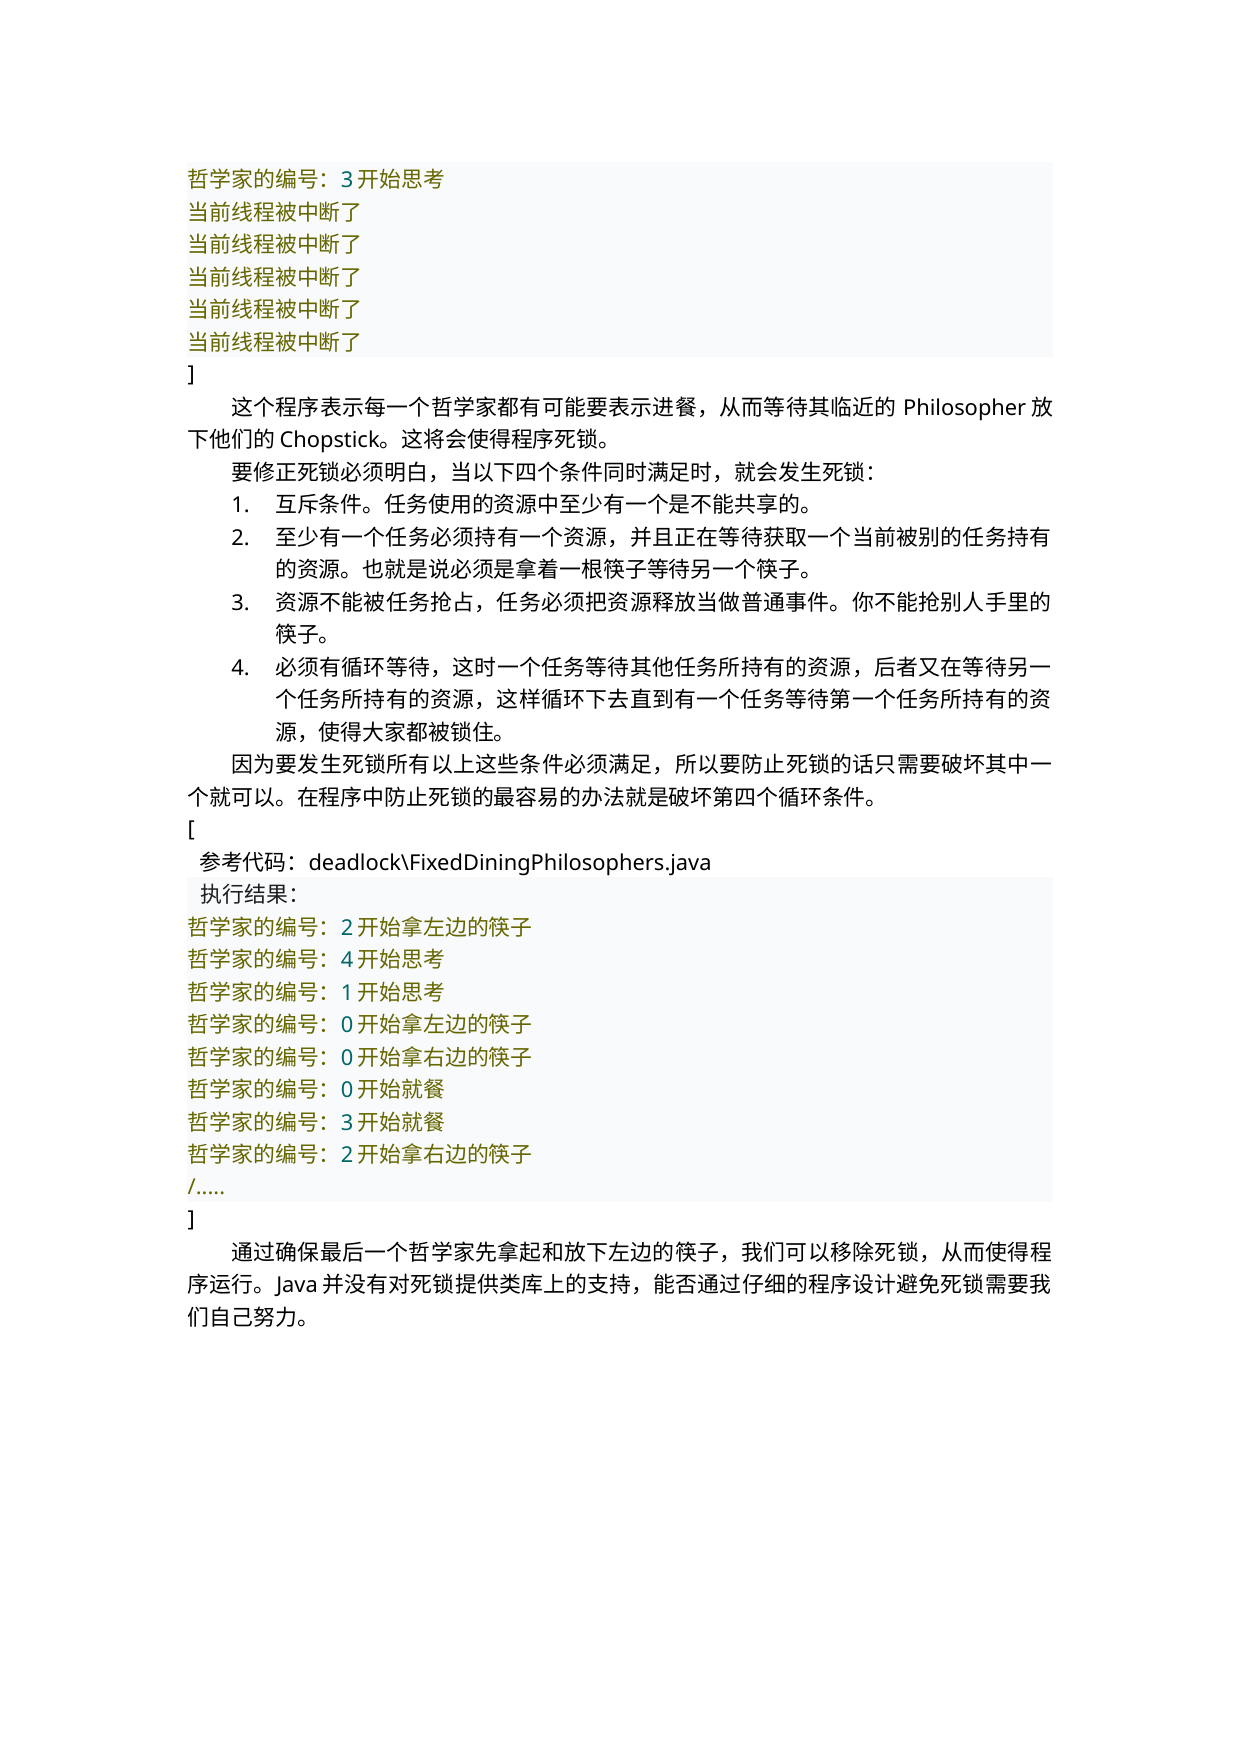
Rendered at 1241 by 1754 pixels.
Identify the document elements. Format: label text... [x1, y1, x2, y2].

text 哲学家的编号：3开始思考 [187, 162, 1053, 194]
text 哲学家的编号：1开始思考 [187, 974, 1053, 1007]
text 执行结果： [187, 877, 1053, 909]
text 当前线程被中断了 [187, 292, 1053, 324]
text 当前线程被中断了 [187, 194, 1053, 227]
text 哲学家的编号：0开始拿右边的筷子 [187, 1039, 1053, 1072]
text ] [187, 357, 1053, 389]
text 要修正死锁必须明白，当以下四个条件同时满足时，就会发生死锁： [187, 454, 1053, 487]
text 哲学家的编号：2开始拿右边的筷子 [187, 1137, 1053, 1169]
text 因为要发生死锁所有以上这些条件必须满足，所以要防止死锁的话只需要破坏其中一个就可以。在程序中防止死锁的最容易的办法就是破坏第四个循环条件。 [187, 747, 1053, 812]
list 资源不能被任务抢占，任务必须把资源释放当做普通事件。你不能抢别人手里的筷子。 [231, 584, 1053, 649]
text 当前线程被中断了 [187, 259, 1053, 292]
text 哲学家的编号：2开始拿左边的筷子 [187, 909, 1053, 942]
text 通过确保最后一个哲学家先拿起和放下左边的筷子，我们可以移除死锁，从而使得程序运行。Java并没有对死锁提供类库上的支持，能否通过仔细的程序设计避免死锁需要我们自己努力。 [187, 1234, 1053, 1332]
text 哲学家的编号：3开始就餐 [187, 1104, 1053, 1137]
text 当前线程被中断了 [187, 324, 1053, 357]
text 哲学家的编号：0开始拿左边的筷子 [187, 1007, 1053, 1039]
text 这个程序表示每一个哲学家都有可能要表示进餐，从而等待其临近的Philosopher放下他们的Chopstick。这将会使得程序死锁。 [187, 389, 1053, 454]
text /..... [187, 1169, 1053, 1202]
text 哲学家的编号：0开始就餐 [187, 1072, 1053, 1104]
text 参考代码：deadlock\FixedDiningPhilosophers.java [187, 844, 1053, 877]
list 必须有循环等待，这时一个任务等待其他任务所持有的资源，后者又在等待另一个任务所持有的资源，这样循环下去直到有一个任务等待第一个任务所持有的资源，使得大家都被锁住。 [231, 649, 1053, 747]
text 当前线程被中断了 [187, 227, 1053, 259]
text [ [187, 812, 1053, 844]
list 至少有一个任务必须持有一个资源，并且正在等待获取一个当前被别的任务持有的资源。也就是说必须是拿着一根筷子等待另一个筷子。 [231, 519, 1053, 584]
text ] [187, 1202, 1053, 1234]
list 互斥条件。任务使用的资源中至少有一个是不能共享的。 [231, 487, 1053, 519]
text 哲学家的编号：4开始思考 [187, 942, 1053, 974]
